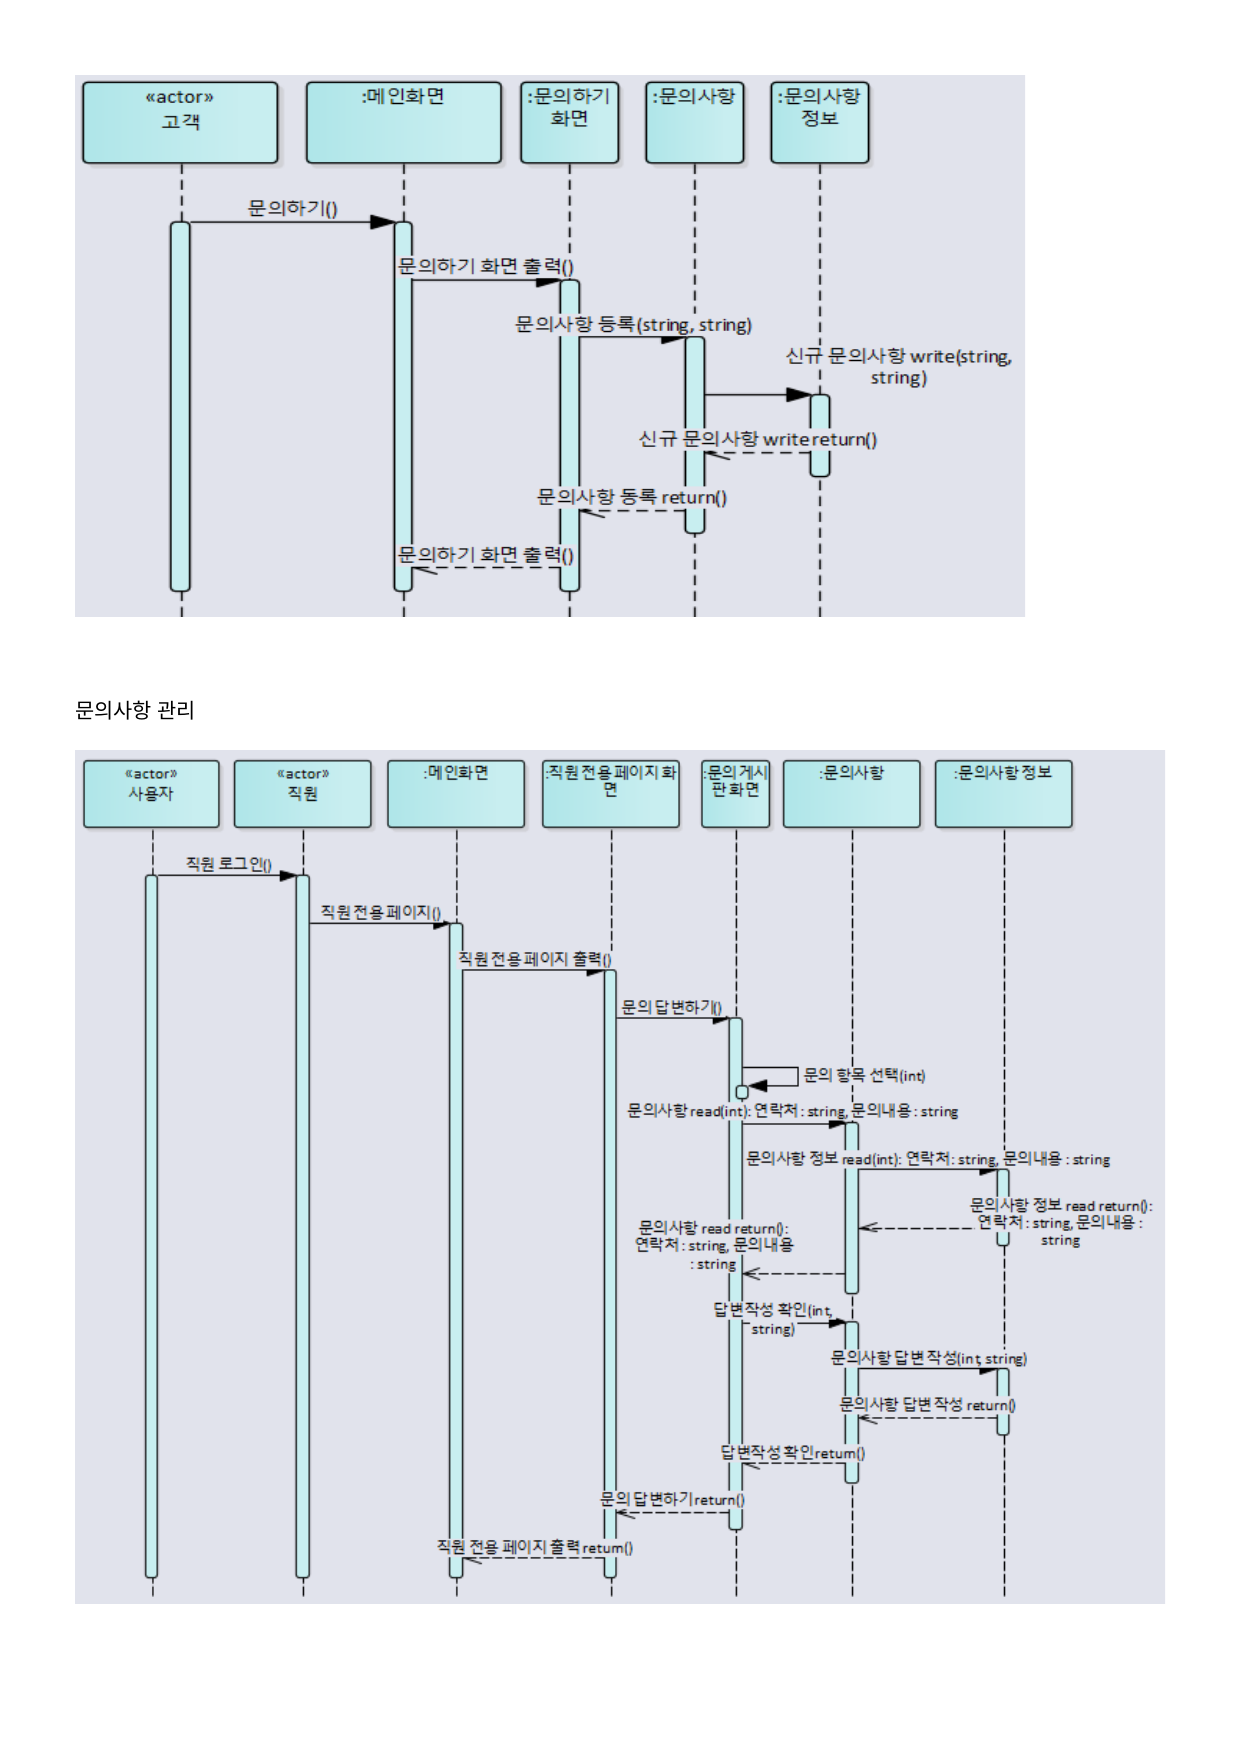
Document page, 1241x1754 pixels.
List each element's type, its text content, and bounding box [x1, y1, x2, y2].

picture [75, 750, 1166, 1604]
text 문의사항 관리 [75, 695, 1165, 725]
picture [75, 75, 1025, 617]
